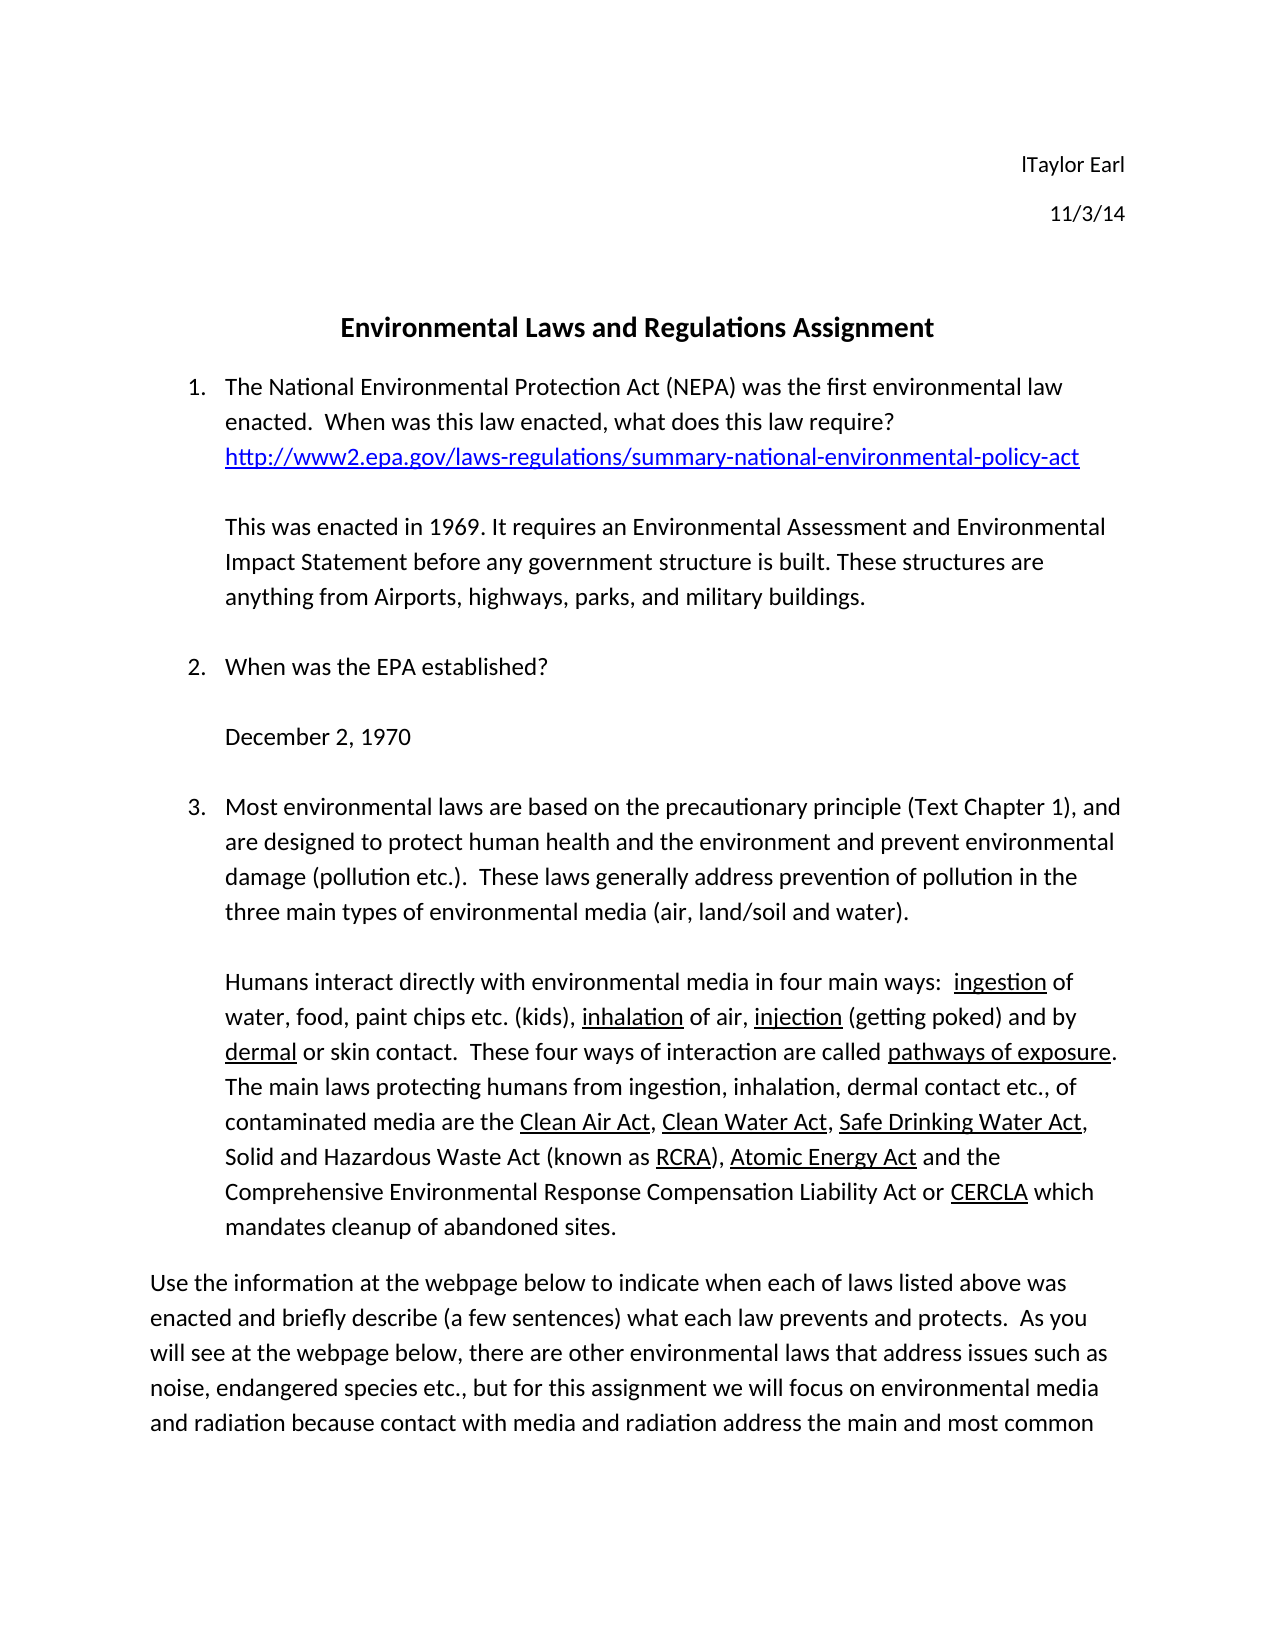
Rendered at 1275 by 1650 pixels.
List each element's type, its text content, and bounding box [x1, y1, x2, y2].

text This was enacted in 1969. It requires an Environmental Assessment and Environmental Impact Statement before any government structure is built. These structures are anything from Airports, highways, parks, and military buildings. [225, 511, 1125, 612]
list The National Environmental Protection Act (NEPA) was the first environmental law enacted. When was this law enacted, what does this law require? http://www2.epa.gov/laws-regulations/summary-national-environmental-policy-act [187, 371, 1125, 472]
text Humans interact directly with environmental media in four main ways: ingestion of water, food, paint chips etc. (kids), inhalation of air, injection (getting poked) and by dermal or skin contact. These four ways of interaction are called pathways of exposure. The main laws protecting humans from ingestion, inhalation, dermal contact etc., of contaminated media are the Clean Air Act, Clean Water Act, Safe Drinking Water Act, Solid and Hazardous Waste Act (known as RCRA), Atomic Energy Act and the Comprehensive Environmental Response Compensation Liability Act or CERCLA which mandates cleanup of abandoned sites. [225, 966, 1125, 1242]
text December 2, 1970 [225, 721, 1125, 752]
list Most environmental laws are based on the precautionary principle (Text Chapter 1), and are designed to protect human health and the environment and prevent environmental damage (pollution etc.). These laws generally address prevention of pollution in the three main types of environmental media (air, land/soil and water). [187, 791, 1125, 927]
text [150, 1267, 1125, 1438]
text lTaylor Earl [150, 150, 1125, 178]
text 11/3/14 [150, 199, 1125, 227]
text Environmental Laws and Regulations Assignment [150, 309, 1125, 345]
list When was the EPA established? [187, 651, 1125, 682]
